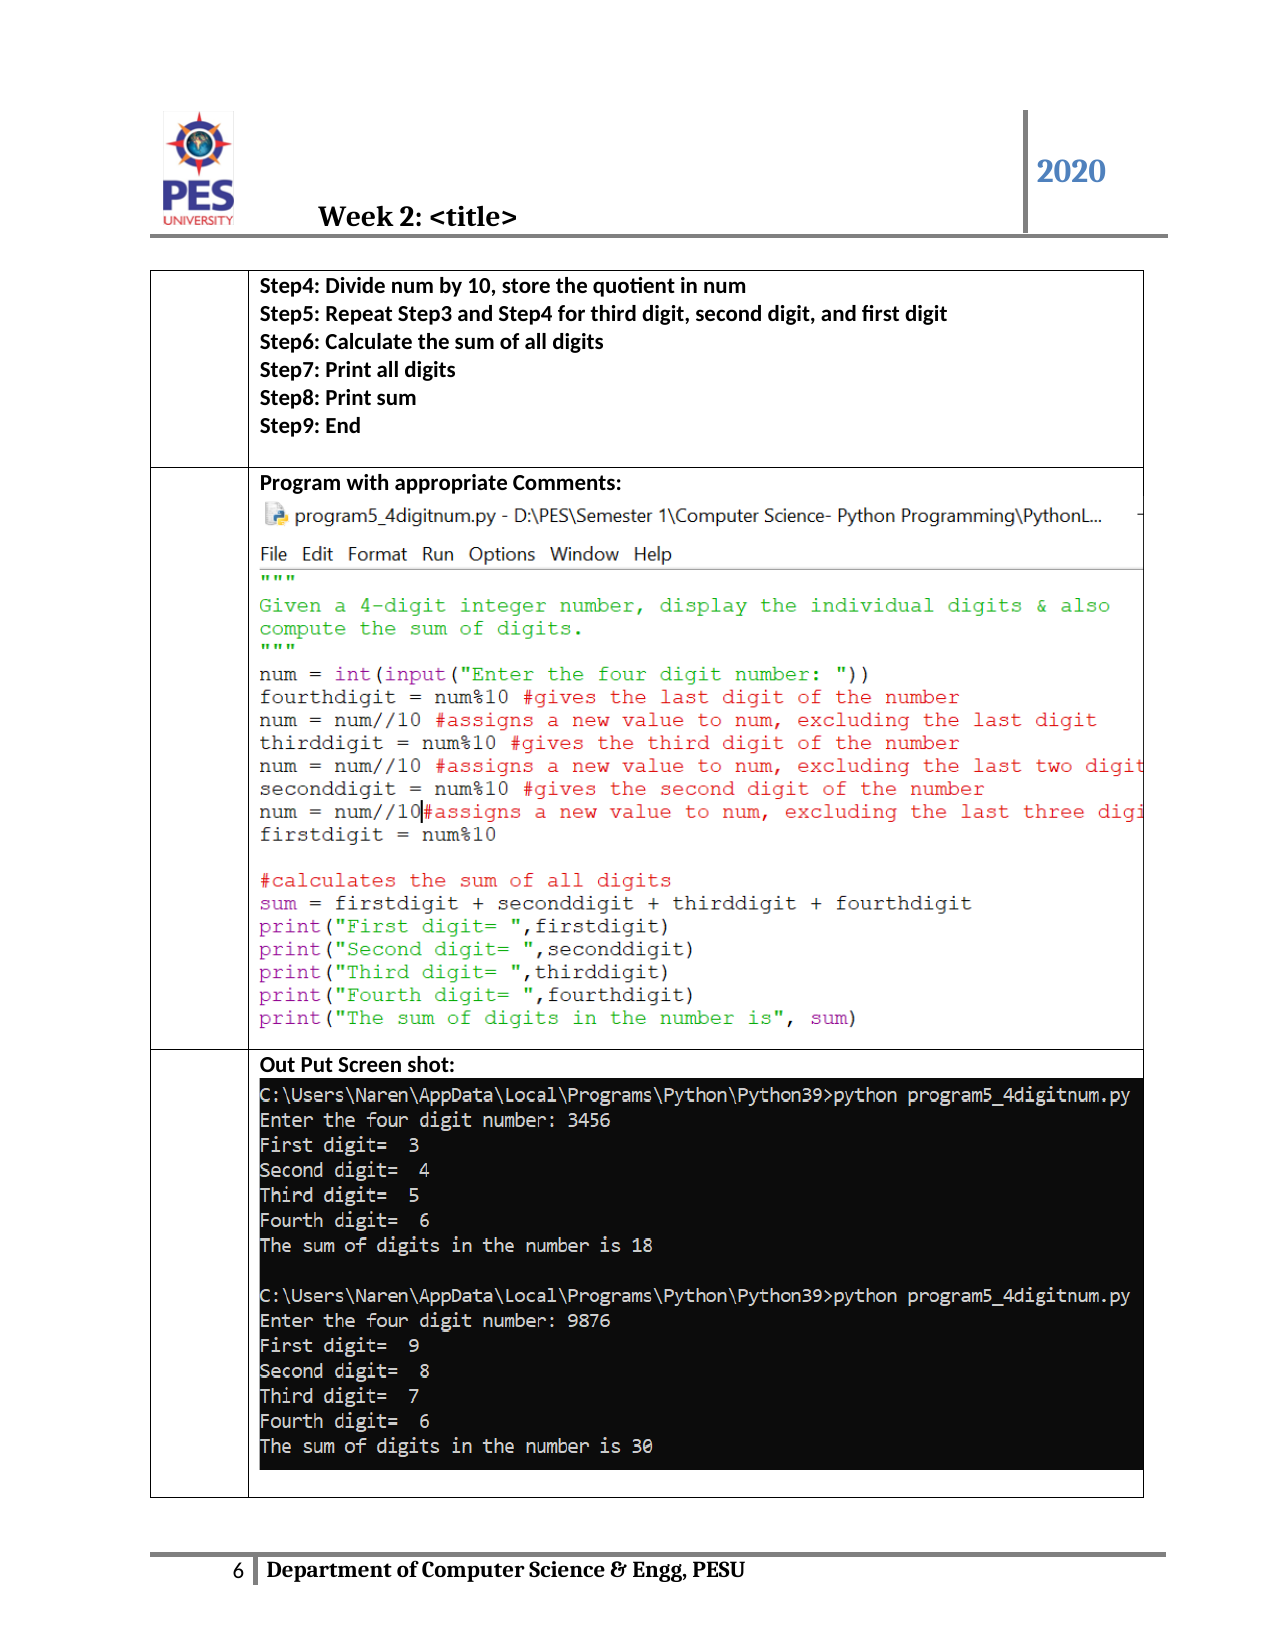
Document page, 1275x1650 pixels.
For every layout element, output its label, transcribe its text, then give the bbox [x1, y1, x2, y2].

table_cell Out Put Screen shot: [249, 1050, 1143, 1497]
picture [259, 1078, 1144, 1470]
table_cell Program with appropriate Comments: [249, 468, 1143, 1049]
table_cell [151, 1050, 248, 1497]
picture [161, 110, 235, 227]
picture [259, 496, 1144, 1049]
table_cell [151, 468, 248, 1049]
table_cell [151, 271, 248, 467]
